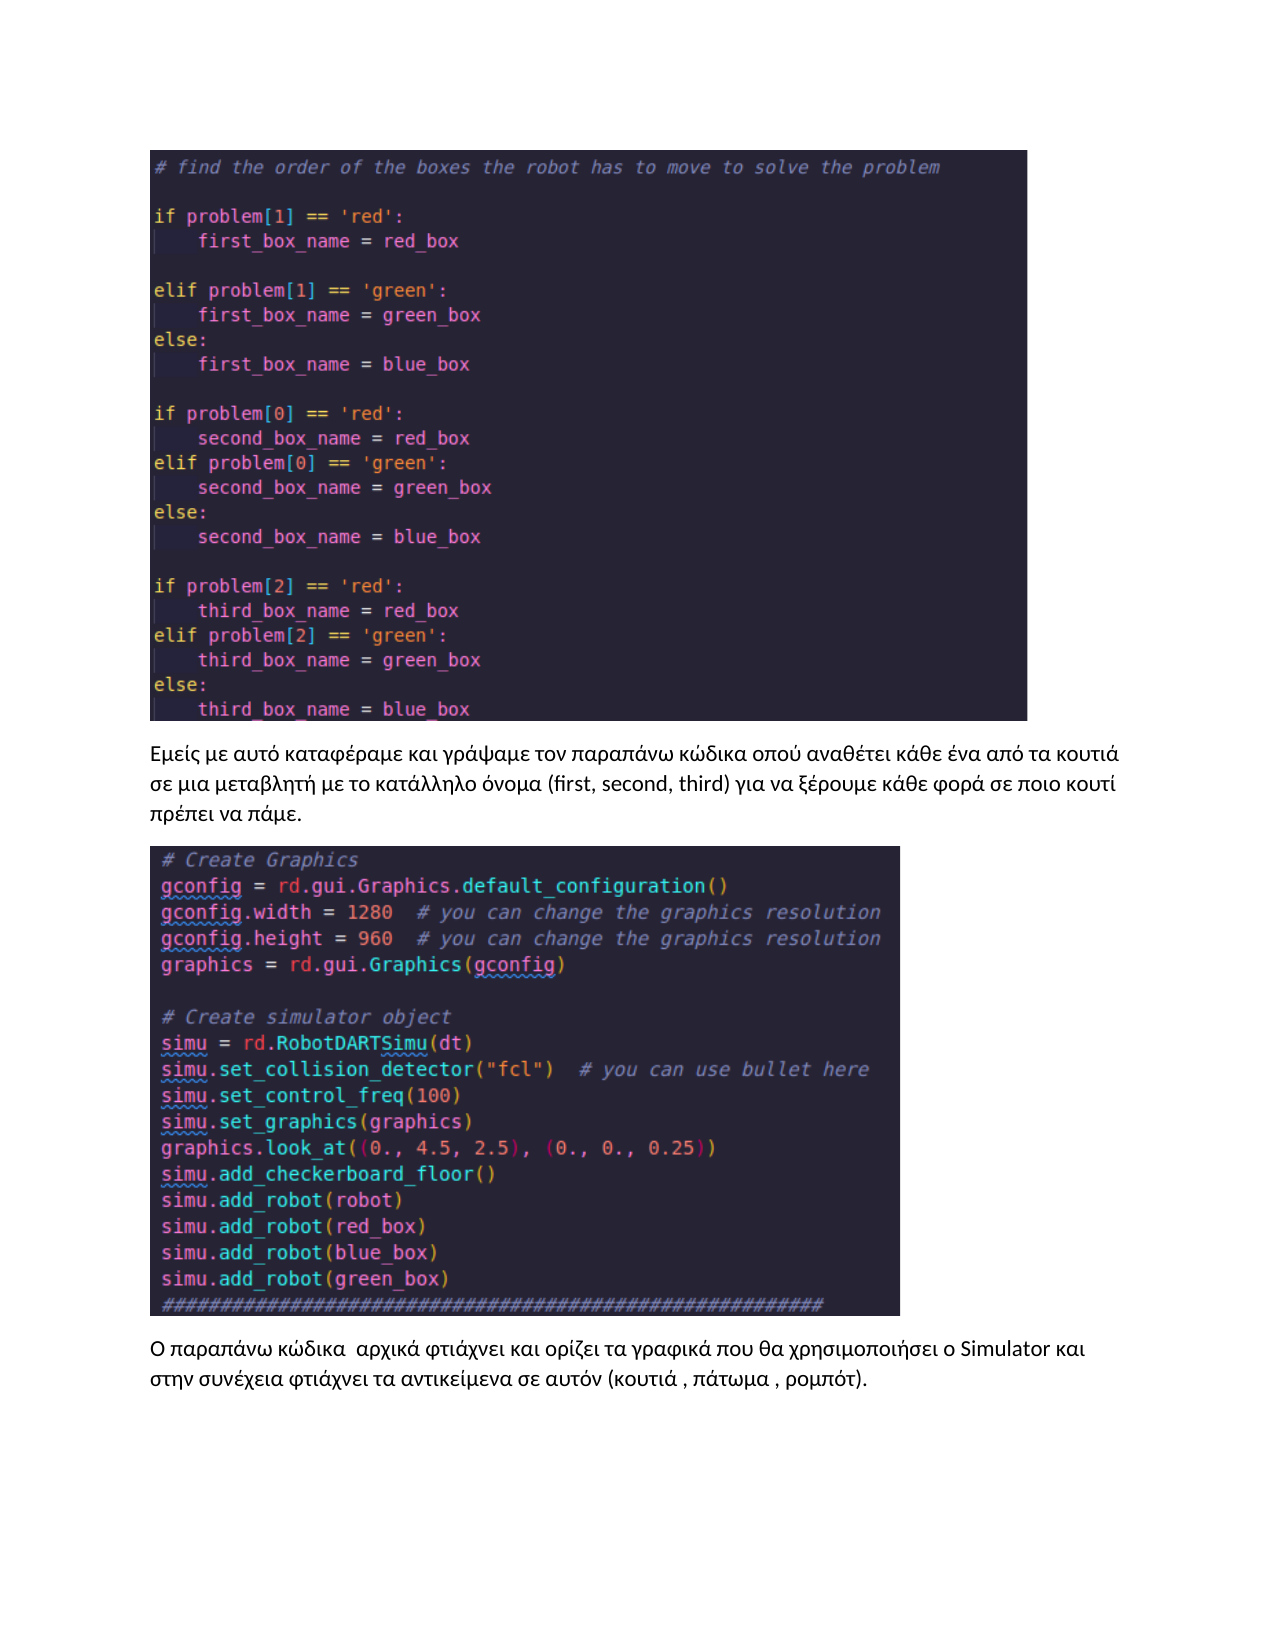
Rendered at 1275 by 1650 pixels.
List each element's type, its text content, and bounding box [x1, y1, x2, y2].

picture [150, 846, 901, 1316]
text Ο παραπάνω κώδικα αρχικά φτιάχνει και ορίζει τα γραφικά που θα χρησιμοποιήσει ο Simulator και στην συνέχεια φτιάχνει τα αντικείμενα σε αυτόν (κουτιά , πάτωμα , ρομπότ). [150, 1334, 1125, 1392]
text Εμείς με αυτό καταφέραμε και γράψαμε τον παραπάνω κώδικα οπού αναθέτει κάθε ένα από τα κουτιά σε μια μεταβλητή με το κατάλληλο όνομα (first, second, third) για να ξέρουμε κάθε φορά σε ποιο κουτί πρέπει να πάμε. [150, 739, 1125, 828]
picture [150, 150, 1028, 721]
